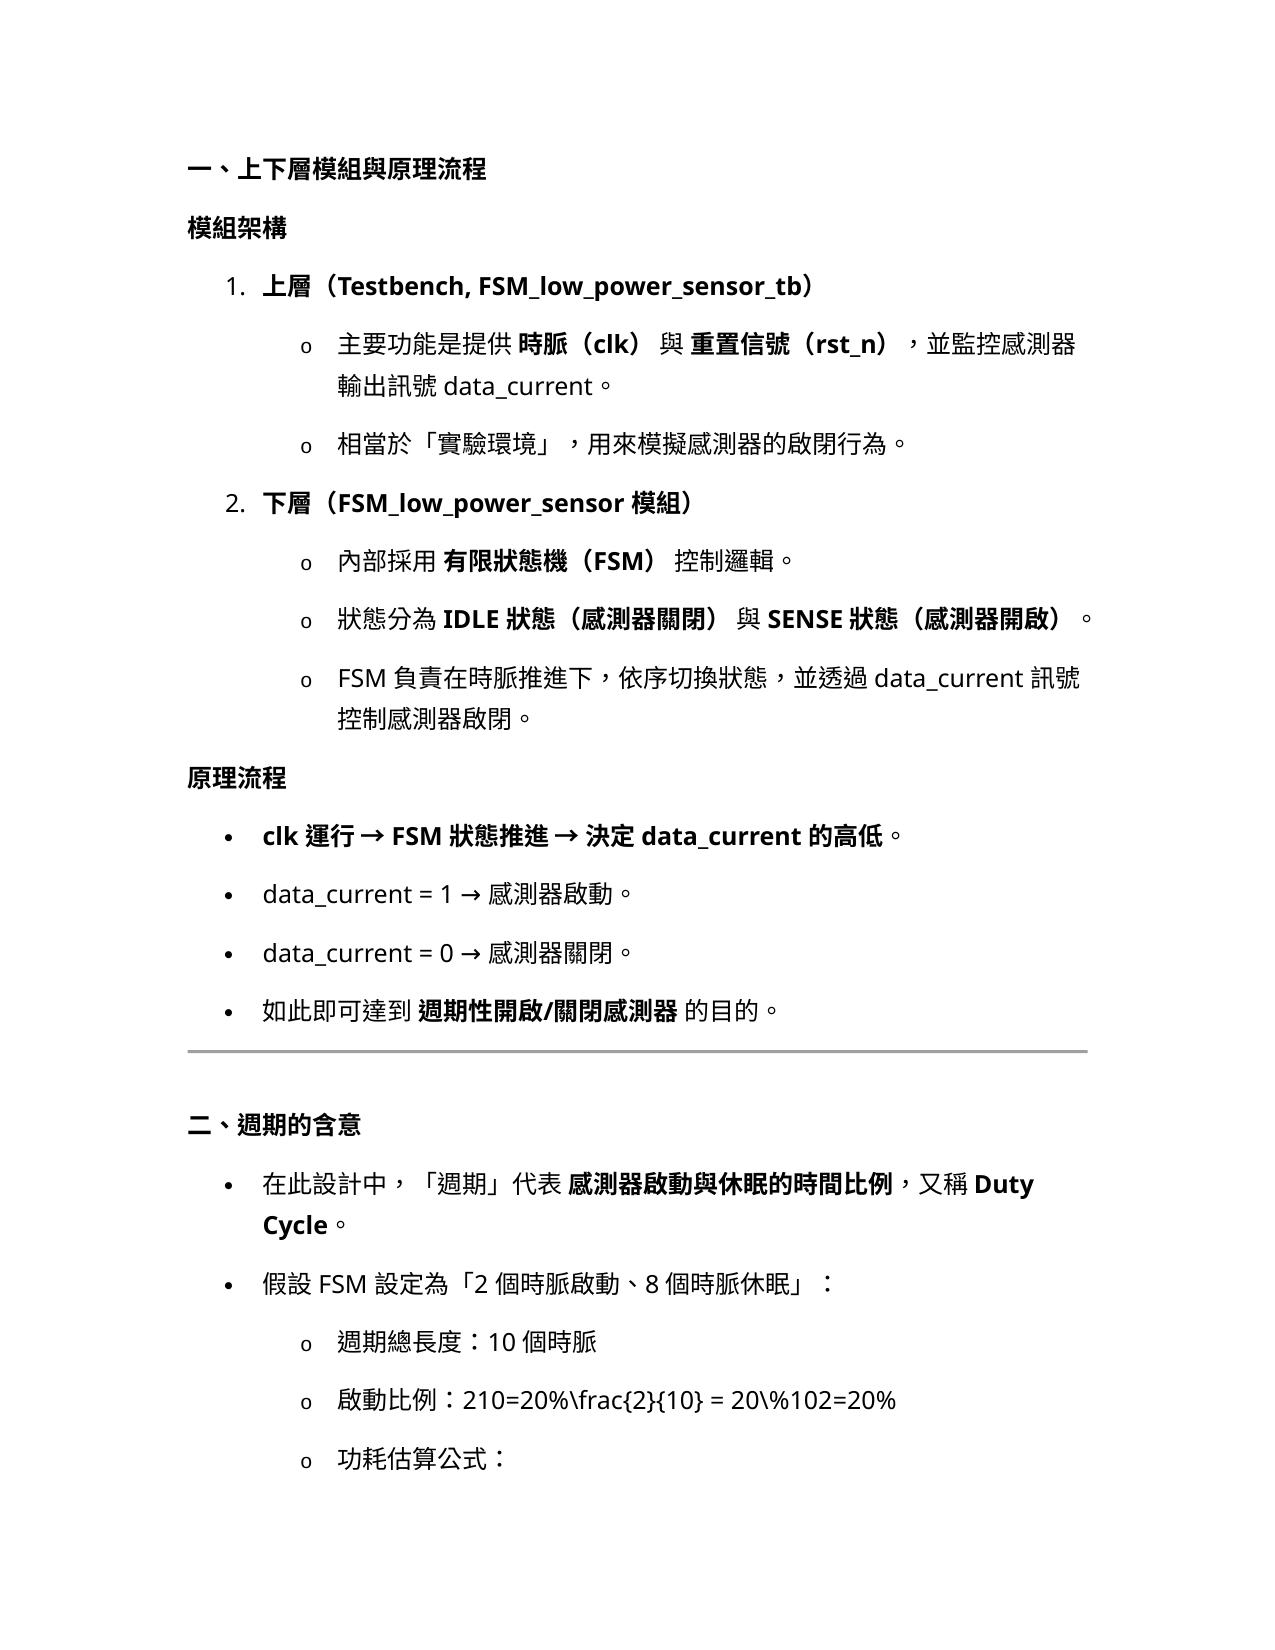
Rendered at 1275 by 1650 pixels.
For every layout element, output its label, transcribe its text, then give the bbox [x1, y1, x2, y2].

list 上層（Testbench, FSM_low_power_sensor_tb） [225, 267, 1087, 303]
list 狀態分為 IDLE 狀態（感測器關閉） 與 SENSE 狀態（感測器開啟）。 [300, 600, 1087, 636]
text 原理流程 [187, 758, 1087, 794]
list 內部採用 有限狀態機（FSM） 控制邏輯。 [300, 542, 1087, 578]
list data_current = 1 → 感測器啟動。 [225, 875, 1087, 911]
list 相當於「實驗環境」，用來模擬感測器的啟閉行為。 [300, 425, 1087, 461]
list 在此設計中，「週期」代表 感測器啟動與休眠的時間比例，又稱 Duty Cycle。 [225, 1164, 1087, 1242]
text 一、上下層模組與原理流程 [187, 150, 1087, 186]
text 二、週期的含意 [187, 1106, 1087, 1142]
list 週期總長度：10 個時脈 [300, 1322, 1087, 1359]
list clk 運行 → FSM 狀態推進 → 決定 data_current 的高低。 [225, 817, 1087, 853]
list 下層（FSM_low_power_sensor 模組） [225, 483, 1087, 519]
text 模組架構 [187, 208, 1087, 244]
list FSM 負責在時脈推進下，依序切換狀態，並透過 data_current 訊號控制感測器啟閉。 [300, 658, 1087, 736]
list data_current = 0 → 感測器關閉。 [225, 933, 1087, 969]
list 主要功能是提供 時脈（clk） 與 重置信號（rst_n），並監控感測器輸出訊號 data_current。 [300, 325, 1087, 403]
list 啟動比例：210=20%\frac{2}{10} = 20\%102​=20% [300, 1381, 1087, 1417]
list 假設 FSM 設定為「2 個時脈啟動、8 個時脈休眠」： [225, 1264, 1087, 1300]
list 如此即可達到 週期性開啟/關閉感測器 的目的。 [225, 992, 1087, 1028]
list 功耗估算公式： [300, 1439, 1087, 1475]
